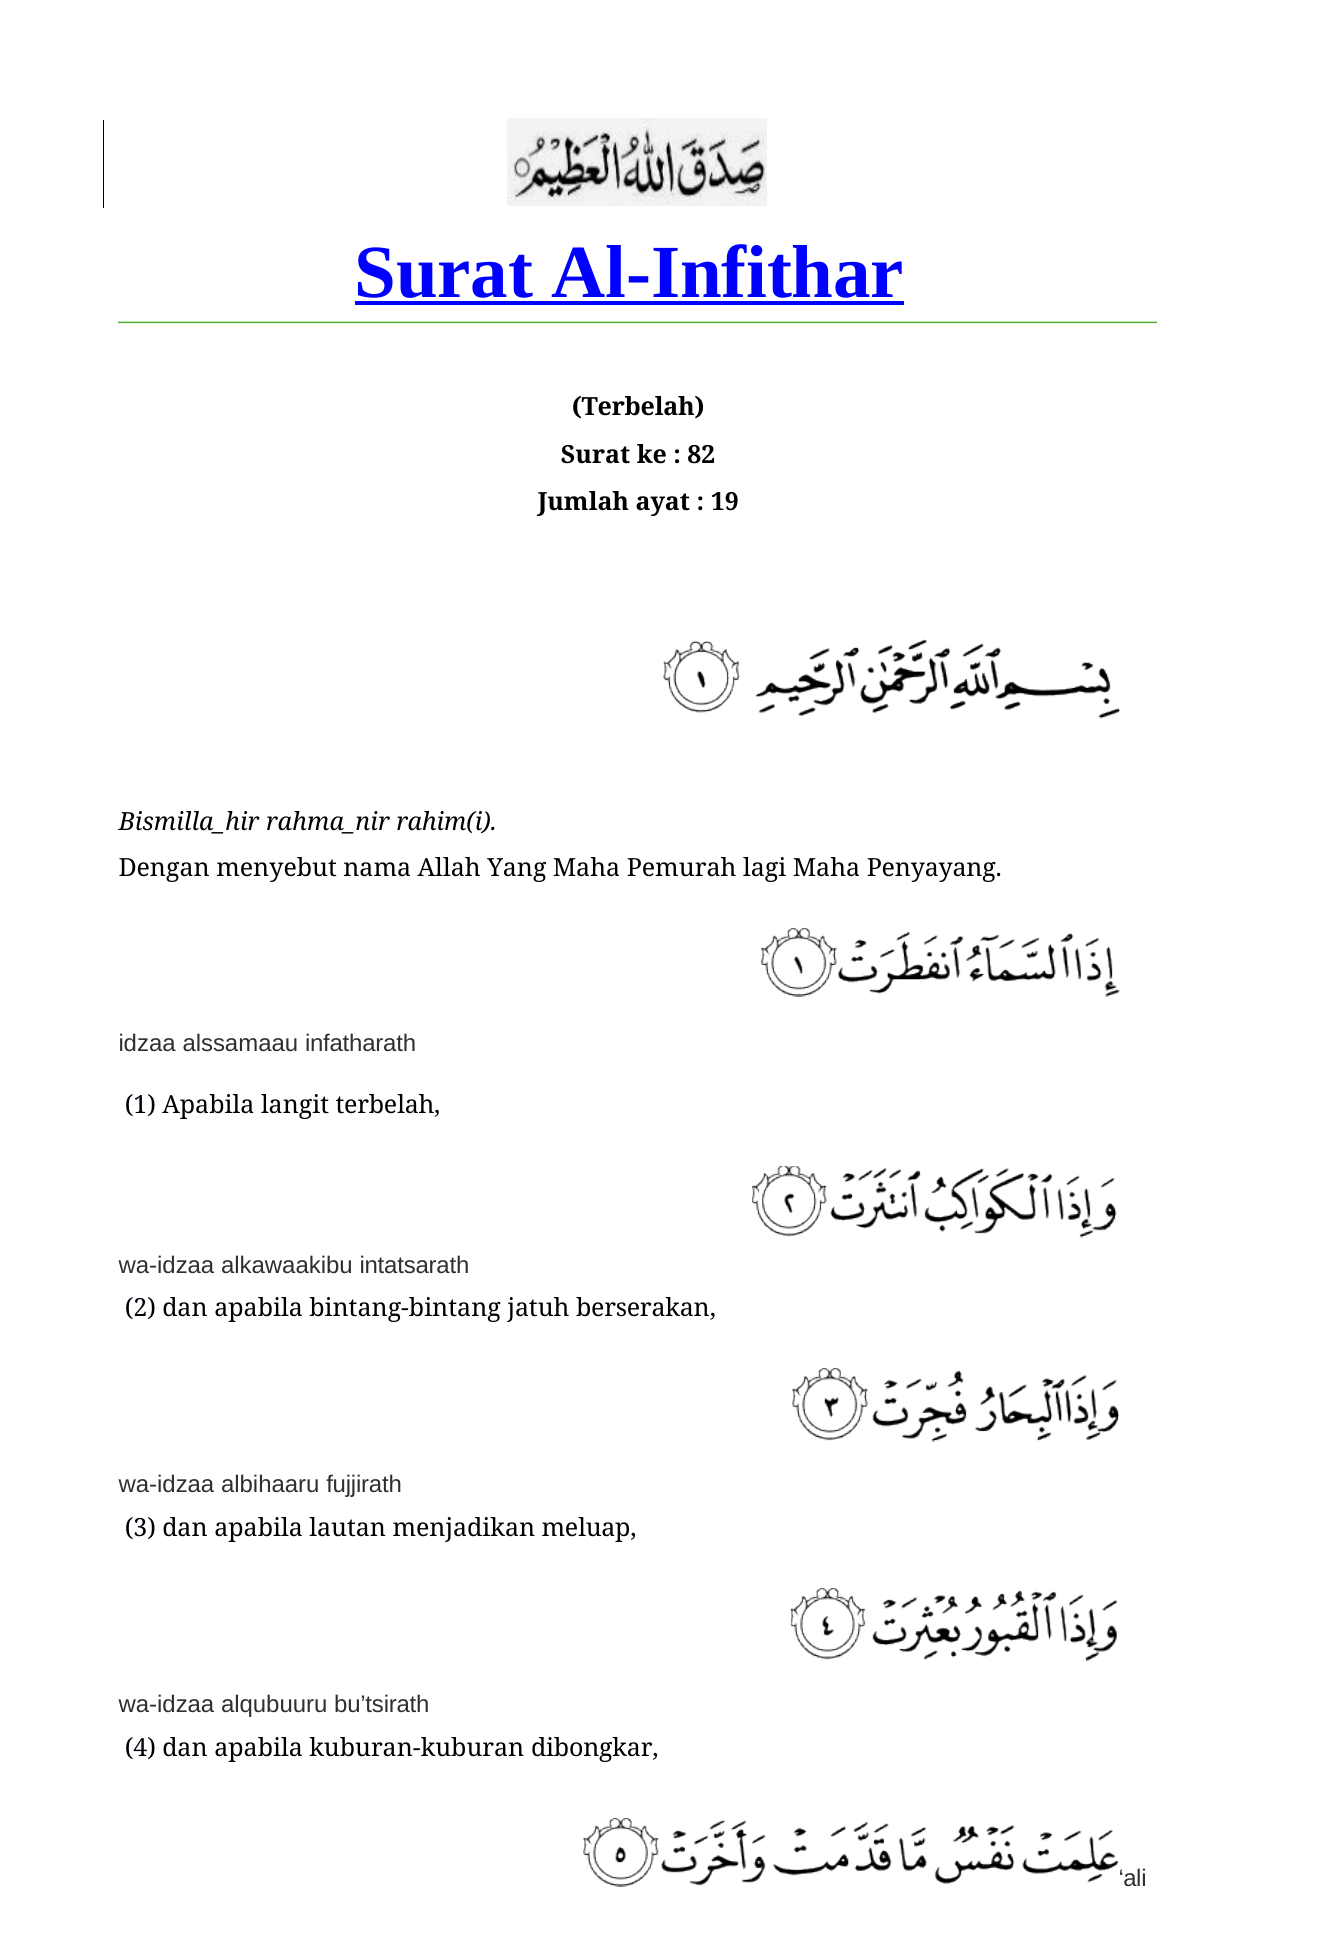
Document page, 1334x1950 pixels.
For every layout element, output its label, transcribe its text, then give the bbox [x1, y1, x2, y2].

text idzaa alssamaau infatharath [118, 1029, 1187, 1057]
subtitle Surat Al-Infithar [148, 227, 1111, 313]
picture [792, 1368, 1120, 1442]
text wa-idzaa alqubuuru bu’tsirath [118, 1690, 1187, 1718]
picture [583, 1818, 1119, 1887]
picture [752, 1166, 1117, 1238]
subtitle (Terbelah) Surat ke : 82 Jumlah ayat : 19 [534, 389, 741, 518]
list dan apabila lautan menjadikan meluap, [124, 1509, 1187, 1544]
list dan apabila bintang-bintang jatuh berserakan, [124, 1290, 1187, 1324]
picture [790, 1588, 1117, 1661]
picture [663, 639, 1121, 719]
picture [507, 118, 767, 206]
text wa-idzaa alkawaakibu intatsarath [118, 1179, 1187, 1278]
text wa-idzaa albihaaru fujjirath [118, 1470, 1187, 1498]
text ‘ali [1118, 1864, 1187, 1892]
list dan apabila kuburan-kuburan dibongkar, [124, 1729, 1187, 1763]
text Bismilla_hir rahma_nir rahim(i). [118, 803, 1187, 838]
list Apabila langit terbelah, [124, 1087, 1187, 1121]
picture [761, 928, 1120, 997]
text Dengan menyebut nama Allah Yang Maha Pemurah lagi Maha Penyayang. [118, 849, 1187, 883]
